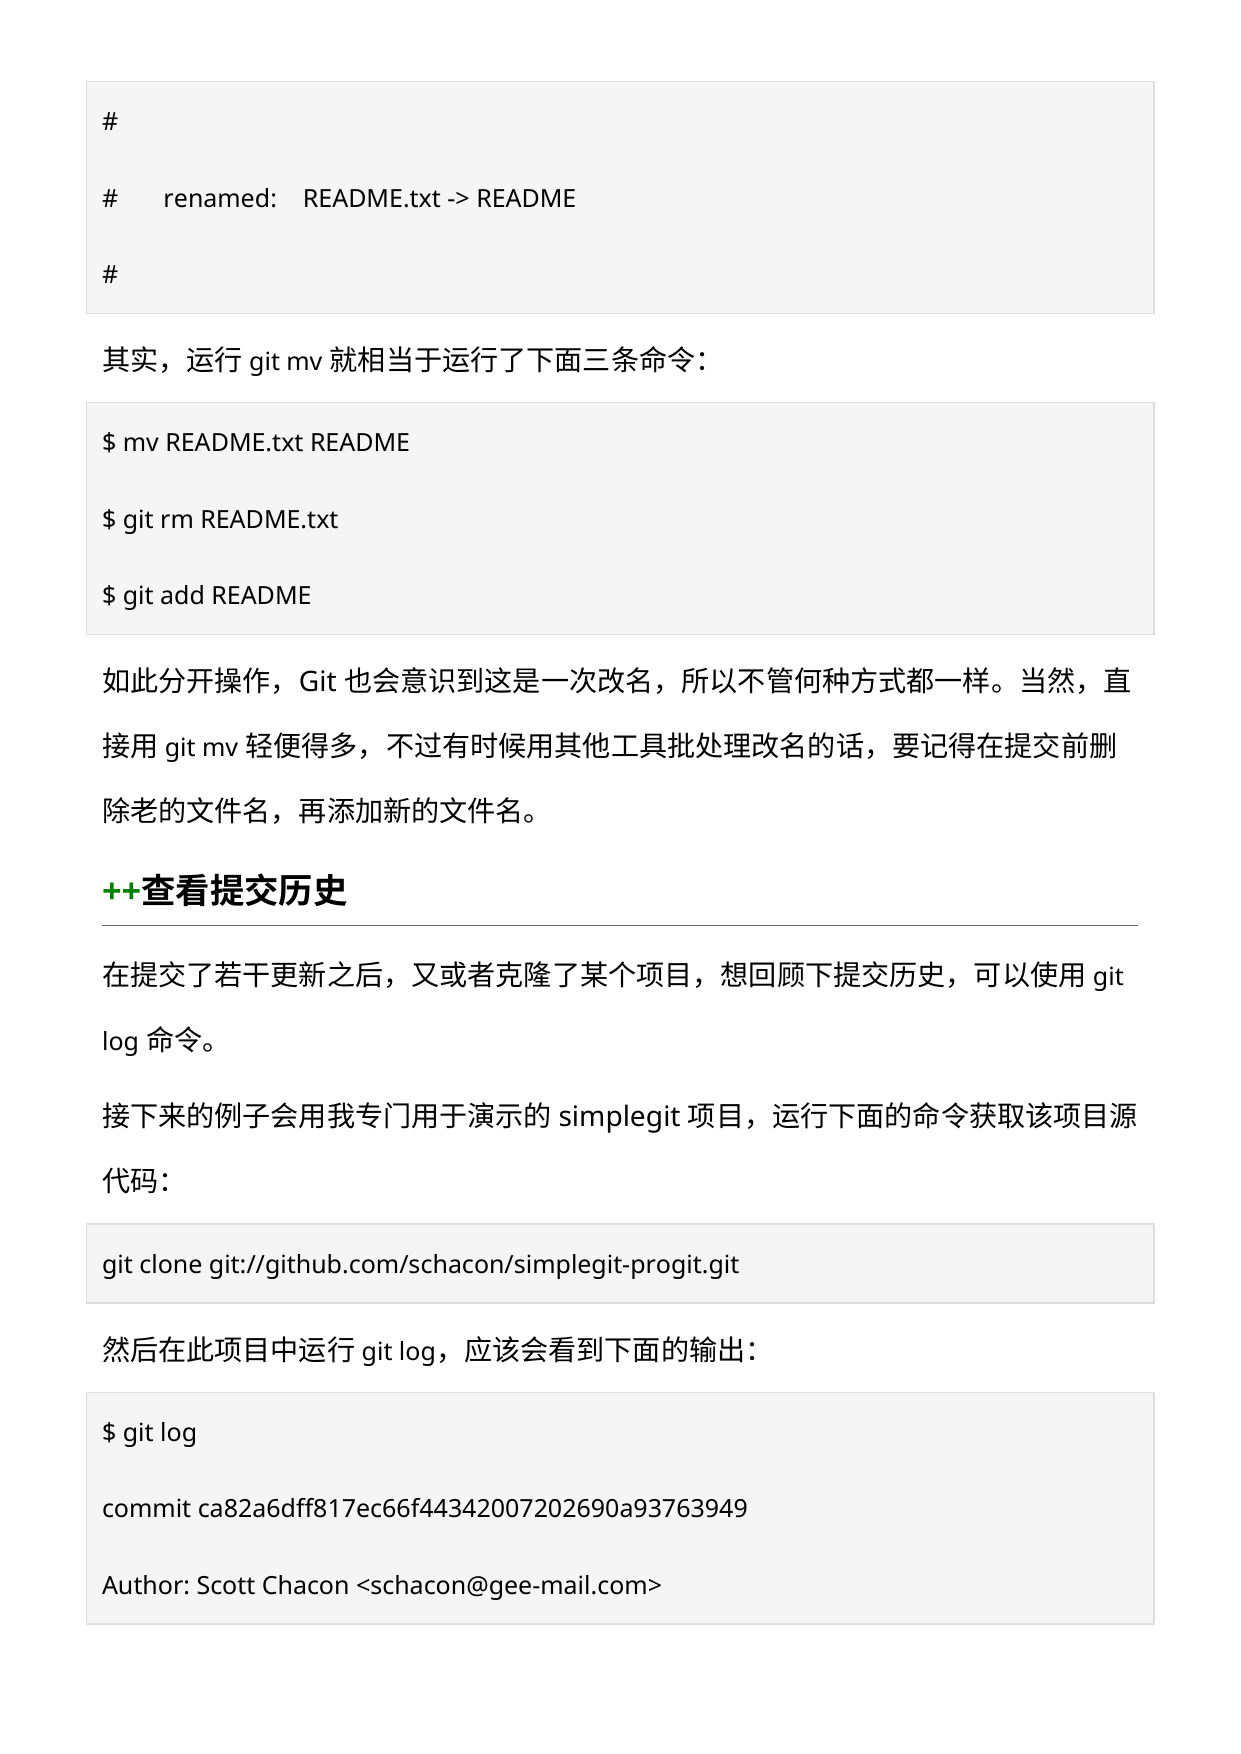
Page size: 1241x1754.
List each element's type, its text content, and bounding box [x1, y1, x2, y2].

text $ git add README [87, 554, 1153, 634]
text # [87, 233, 1153, 313]
text $ git rm README.txt [87, 478, 1153, 551]
text 在提交了若干更新之后，又或者克隆了某个项目，想回顾下提交历史，可以使用 git log 命令。 [102, 941, 1138, 1071]
text # [87, 82, 1153, 153]
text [87, 1544, 1153, 1623]
text 接下来的例子会用我专门用于演示的 simplegit 项目，运行下面的命令获取该项目源代码： [102, 1082, 1138, 1212]
text $ git log [87, 1393, 1153, 1464]
text 其实，运行 git mv 就相当于运行了下面三条命令： [102, 325, 1138, 390]
text $ mv README.txt README [87, 403, 1153, 474]
subtitle ++查看提交历史 [102, 856, 1138, 925]
text commit ca82a6dff817ec66f44342007202690a93763949 [87, 1468, 1153, 1541]
text 然后在此项目中运行 git log，应该会看到下面的输出： [102, 1315, 1138, 1380]
text git clone git://github.com/schacon/simplegit-progit.git [87, 1225, 1153, 1302]
text # renamed: README.txt -> README [87, 157, 1153, 230]
text 如此分开操作，Git 也会意识到这是一次改名，所以不管何种方式都一样。当然，直接用 git mv 轻便得多，不过有时候用其他工具批处理改名的话，要记得在提交前删除老的文件名，再添加新的文件名。 [102, 646, 1138, 841]
